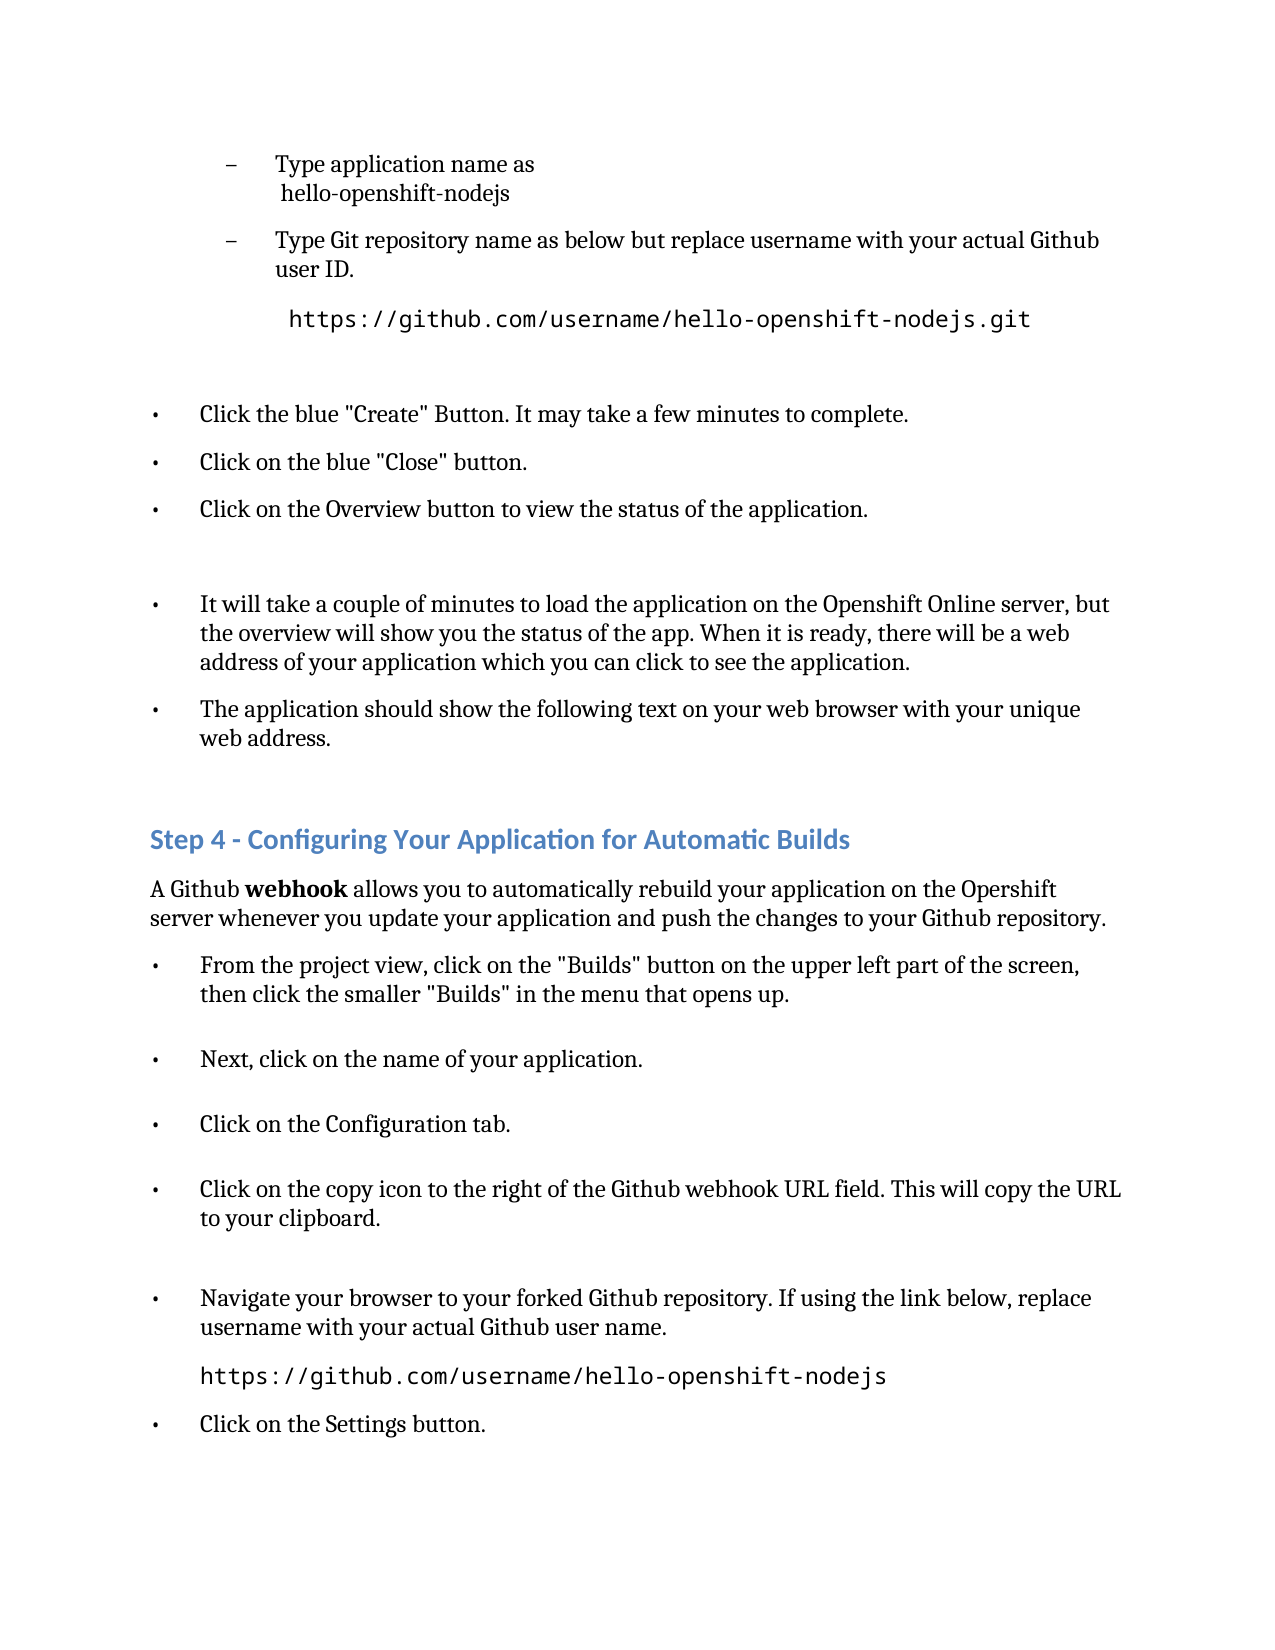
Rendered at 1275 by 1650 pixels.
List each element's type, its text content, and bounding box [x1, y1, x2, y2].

text A Github webhook allows you to automatically rebuild your application on the Opershift server whenever you update your application and push the changes to your Github repository. [150, 875, 1125, 933]
list Click on the blue "Close" button. [150, 447, 1125, 476]
list Click on the copy icon to the right of the Github webhook URL field. This will copy the URL to your clipboard. [150, 1175, 1125, 1233]
list Type Git repository name as below but replace username with your actual Github user ID. [225, 226, 1125, 284]
list Type application name as hello-openshift-nodejs [225, 150, 1125, 207]
list Navigate your browser to your forked Github repository. If using the link below, replace username with your actual Github user name. [150, 1284, 1125, 1341]
list https://github.com/username/hello-openshift-nodejs [150, 1360, 1125, 1391]
list Click on the Overview button to view the status of the application. [150, 495, 1125, 524]
list The application should show the following text on your web browser with your unique web address. [150, 695, 1125, 752]
list Next, click on the name of your application. [150, 1045, 1125, 1074]
subtitle Step 4 - Configuring Your Application for Automatic Builds [150, 821, 1125, 856]
list From the project view, click on the "Builds" button on the upper left part of the screen, then click the smaller "Builds" in the menu that opens up. [150, 951, 1125, 1009]
list Click on the Settings button. [150, 1410, 1125, 1439]
list Click the blue "Create" Button. It may take a few minutes to complete. [150, 400, 1125, 429]
list https://github.com/username/hello-openshift-nodejs.git [225, 302, 1125, 334]
list It will take a couple of minutes to load the application on the Openshift Online server, but the overview will show you the status of the app. When it is ready, there will be a web address of your application which you can click to see the application. [150, 590, 1125, 676]
list Click on the Configuration tab. [150, 1110, 1125, 1139]
